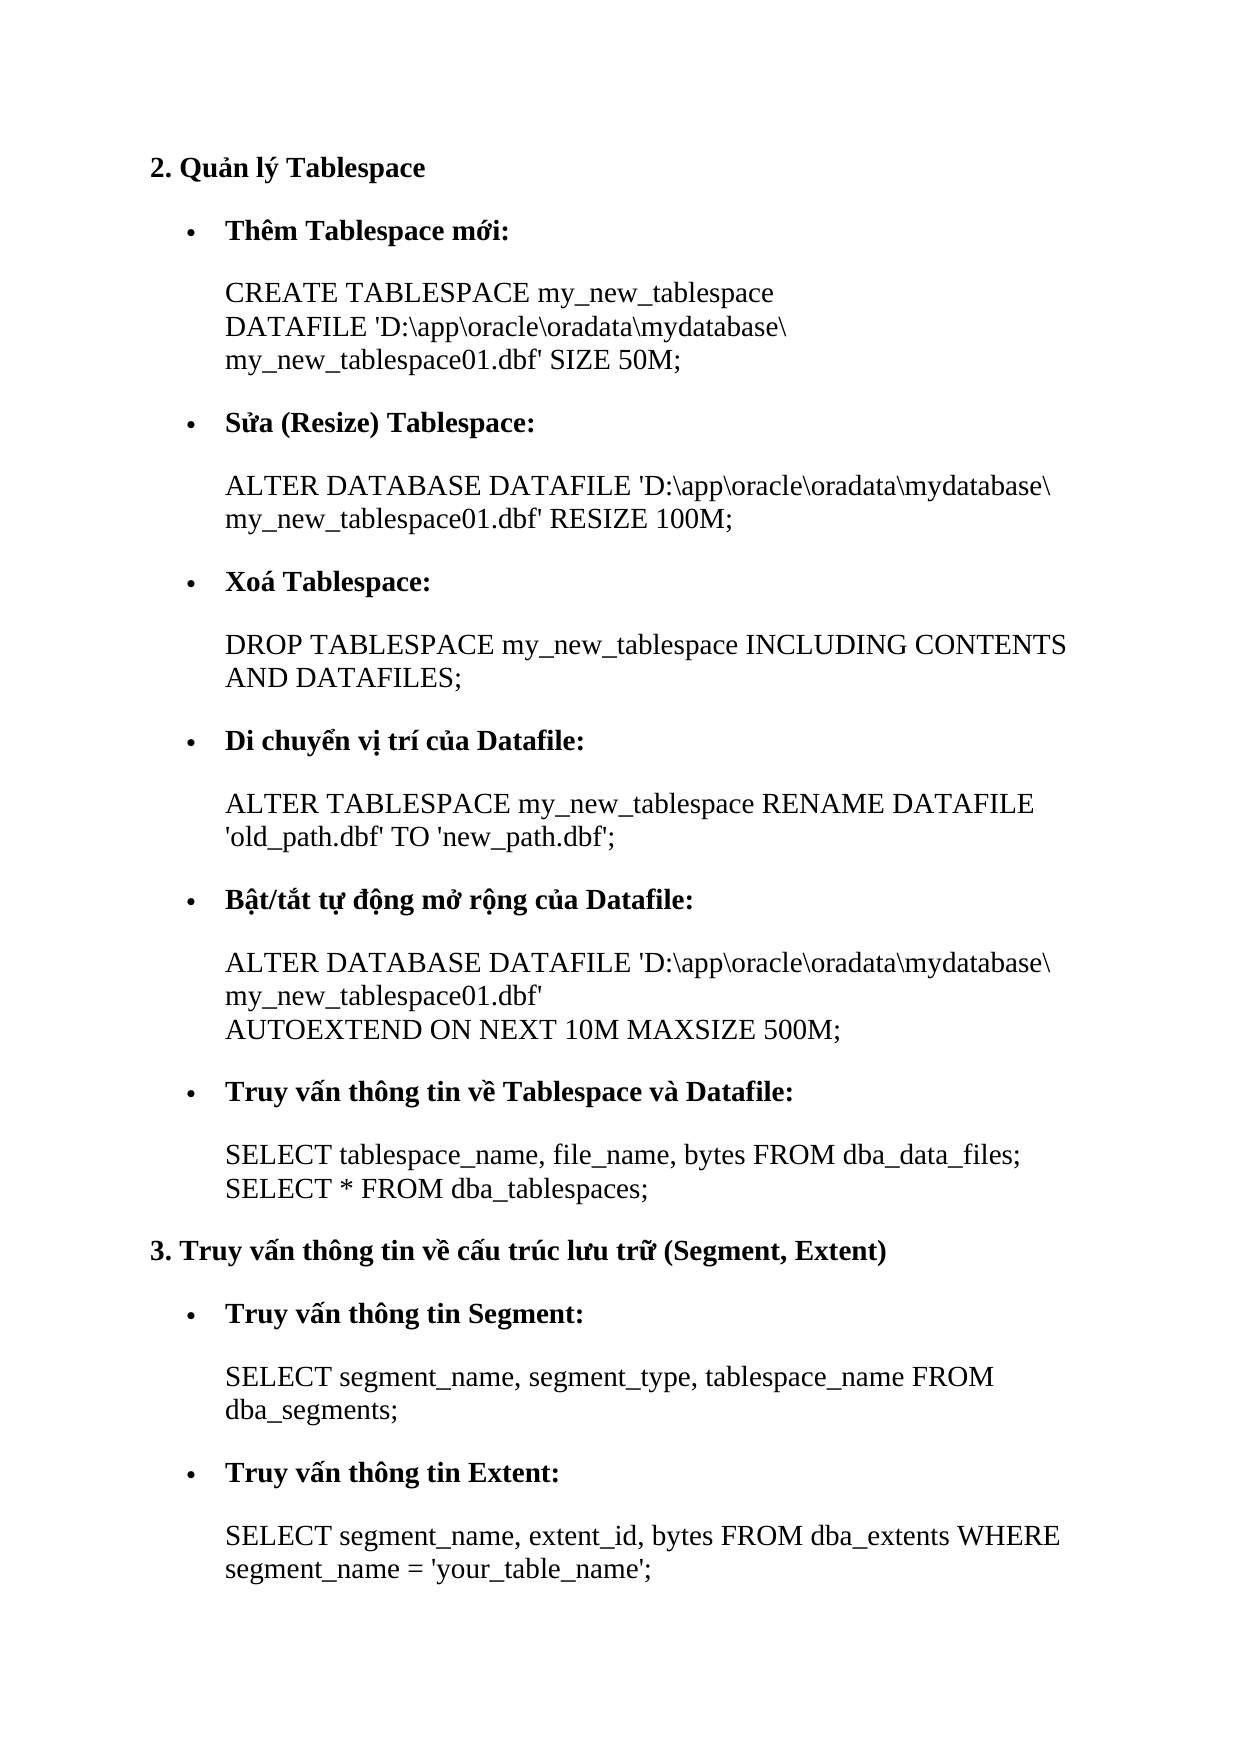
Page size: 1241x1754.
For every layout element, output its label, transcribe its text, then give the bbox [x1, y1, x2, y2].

list Truy vấn thông tin Segment: [187, 1296, 1090, 1330]
list Xoá Tablespace: [187, 564, 1090, 598]
list Di chuyển vị trí của Datafile: [187, 723, 1090, 757]
text DROP TABLESPACE my_new_tablespace INCLUDING CONTENTS AND DATAFILES; [225, 627, 1090, 694]
list Truy vấn thông tin về Tablespace và Datafile: [187, 1074, 1090, 1108]
list Sửa (Resize) Tablespace: [187, 405, 1090, 439]
text DATAFILE 'D:\app\oracle\oradata\mydatabase\my_new_tablespace01.dbf' SIZE 50M; [225, 309, 1090, 376]
list Bật/tắt tự động mở rộng của Datafile: [187, 882, 1090, 916]
text ALTER DATABASE DATAFILE 'D:\app\oracle\oradata\mydatabase\my_new_tablespace01.dbf' RESIZE 100M; [225, 468, 1090, 535]
text SELECT * FROM dba_tablespaces; [225, 1171, 1090, 1204]
text SELECT tablespace_name, file_name, bytes FROM dba_data_files; [225, 1137, 1090, 1171]
text AUTOEXTEND ON NEXT 10M MAXSIZE 500M; [225, 1012, 1090, 1045]
list Thêm Tablespace mới: [187, 213, 1090, 246]
text ALTER TABLESPACE my_new_tablespace RENAME DATAFILE 'old_path.dbf' TO 'new_path.dbf'; [225, 786, 1090, 853]
text 3. Truy vấn thông tin về cấu trúc lưu trữ (Segment, Extent) [150, 1233, 1090, 1267]
text ALTER DATABASE DATAFILE 'D:\app\oracle\oradata\mydatabase\my_new_tablespace01.dbf' [225, 945, 1090, 1012]
text CREATE TABLESPACE my_new_tablespace [225, 275, 1090, 309]
list Truy vấn thông tin Extent: [187, 1455, 1090, 1489]
text SELECT segment_name, segment_type, tablespace_name FROM dba_segments; [225, 1359, 1090, 1426]
text 2. Quản lý Tablespace [150, 150, 1090, 183]
text SELECT segment_name, extent_id, bytes FROM dba_extents WHERE segment_name = 'your_table_name'; [225, 1518, 1090, 1585]
